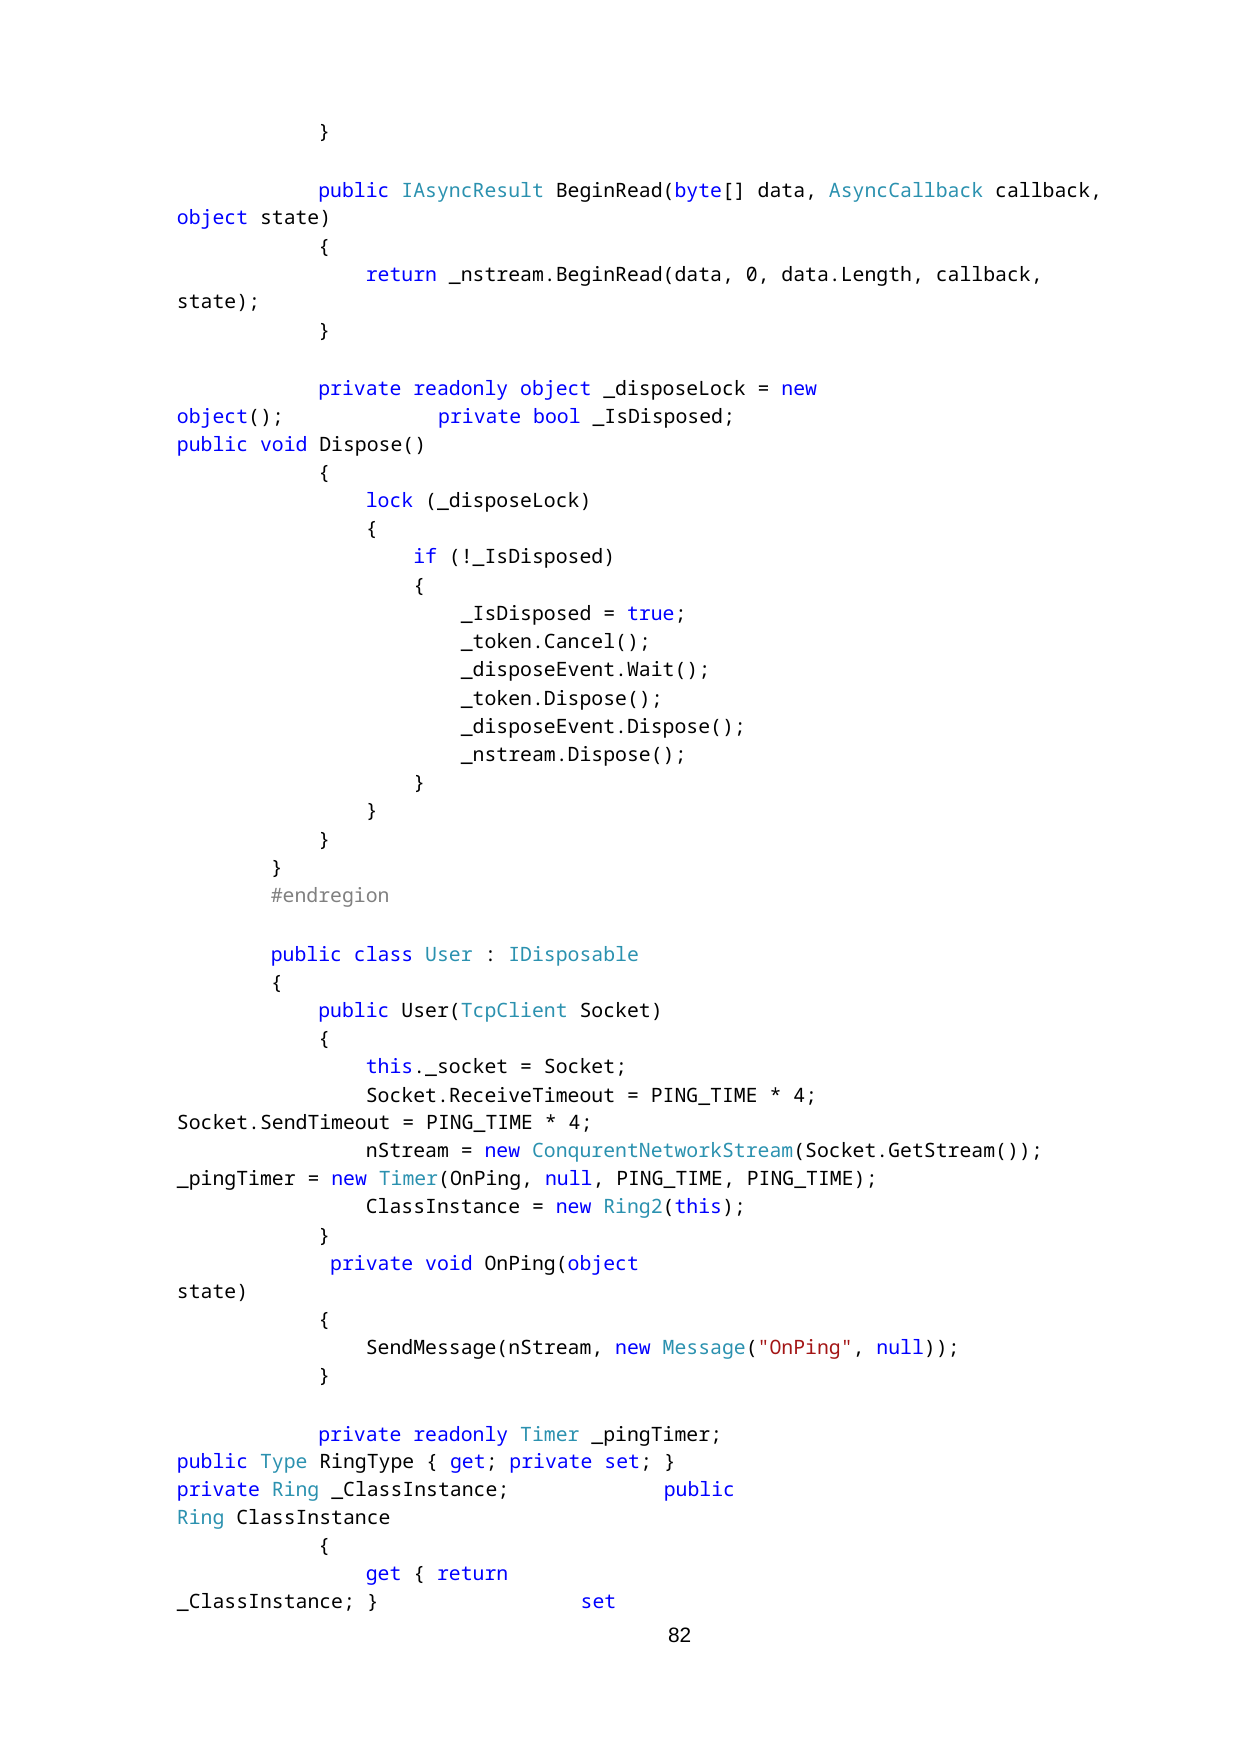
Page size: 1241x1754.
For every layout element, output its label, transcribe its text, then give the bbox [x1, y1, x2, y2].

text ClassInstance = new Ring2(this); [176, 1193, 1136, 1220]
text { [176, 458, 1136, 485]
text } [176, 853, 1136, 880]
text _token.Dispose(); [176, 684, 1136, 711]
text } [176, 768, 1136, 796]
text _nstream.Dispose(); [176, 740, 1136, 767]
text return _nstream.BeginRead(data, 0, data.Length, callback, state); [176, 260, 1136, 315]
text if (!_IsDisposed) [176, 543, 1136, 570]
text { [176, 1305, 1136, 1332]
text this._socket = Socket; [176, 1053, 1136, 1079]
text lock (_disposeLock) [176, 486, 1136, 513]
text private readonly Timer _pingTimer; public Type RingType { get; private set; } private Ring _ClassInstance; public Ring ClassInstance [176, 1420, 764, 1530]
text { [176, 514, 1136, 541]
text _token.Cancel(); [176, 627, 1136, 654]
text public IAsyncResult BeginRead(byte[] data, AsyncCallback callback, object state) [176, 176, 1182, 231]
text { [176, 1024, 1136, 1051]
text SendMessage(nStream, new Message("OnPing", null)); [176, 1333, 1136, 1360]
text } [176, 1221, 1136, 1248]
text _IsDisposed = true; [176, 599, 1136, 626]
text { [176, 232, 1136, 259]
text { [176, 1531, 1136, 1558]
text nStream = new ConqurentNetworkStream(Socket.GetStream()); _pingTimer = new Timer(OnPing, null, PING_TIME, PING_TIME); [176, 1137, 1091, 1191]
text public class User : IDisposable [176, 940, 1182, 967]
text private void OnPing(object state) [176, 1249, 667, 1304]
text } [176, 825, 1136, 852]
text #endregion [176, 881, 1005, 908]
text private readonly object _disposeLock = new object(); private bool _IsDisposed; public void Dispose() [176, 374, 873, 457]
text _disposeEvent.Wait(); [176, 656, 1136, 683]
text public User(TcpClient Socket) [176, 996, 1136, 1023]
text } [176, 797, 1136, 824]
text Socket.ReceiveTimeout = PING_TIME * 4; Socket.SendTimeout = PING_TIME * 4; [176, 1081, 971, 1136]
text { [176, 571, 1136, 598]
text _disposeEvent.Dispose(); [176, 712, 1136, 739]
text } [176, 316, 1136, 343]
text { [176, 968, 1136, 995]
text } [176, 117, 1136, 144]
text } [176, 1361, 1136, 1388]
text get { return _ClassInstance; } set [176, 1559, 721, 1614]
